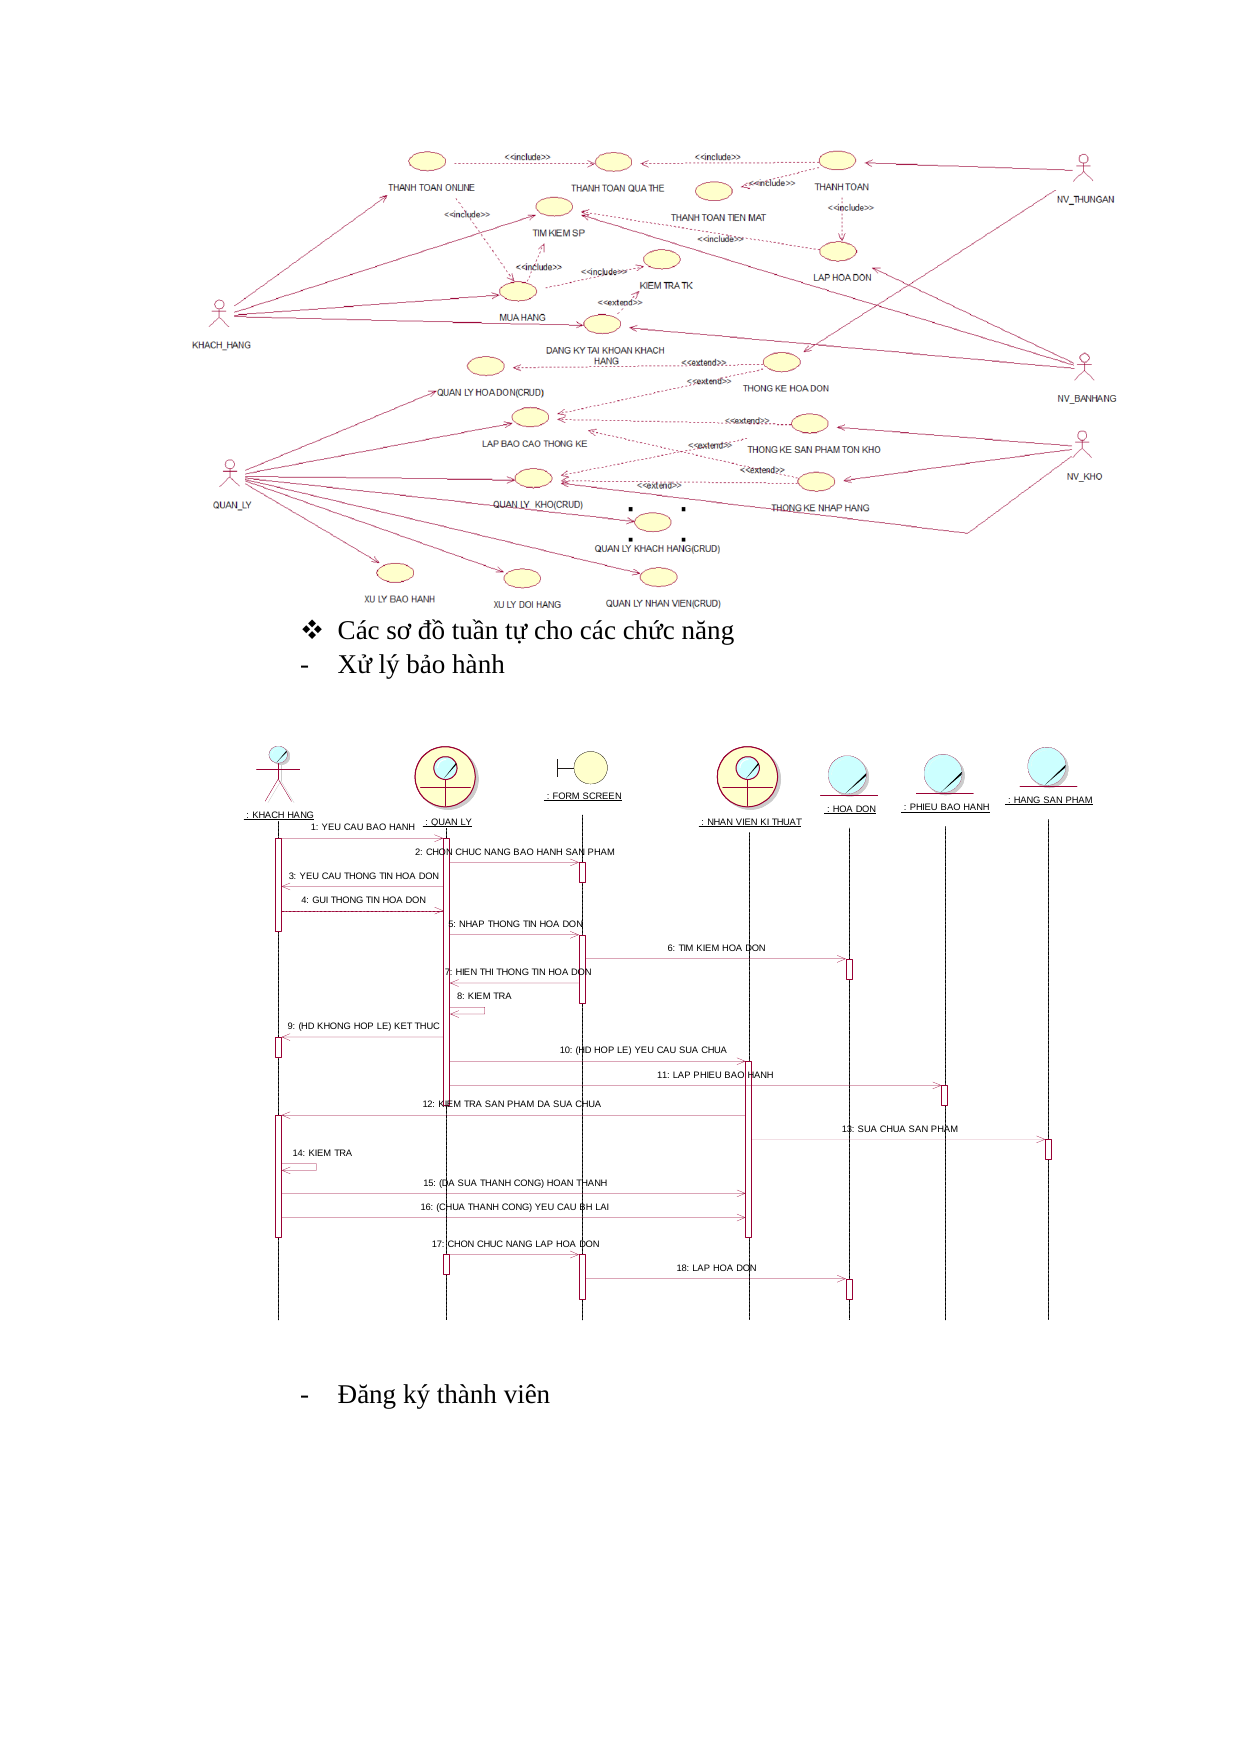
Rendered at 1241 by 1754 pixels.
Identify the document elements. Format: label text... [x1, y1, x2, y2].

list Xử lý bảo hành [300, 648, 1053, 679]
list Các sơ đồ tuần tự cho các chức năng [300, 614, 1053, 645]
picture [187, 150, 1138, 613]
list Đăng ký thành viên [300, 1378, 1053, 1409]
